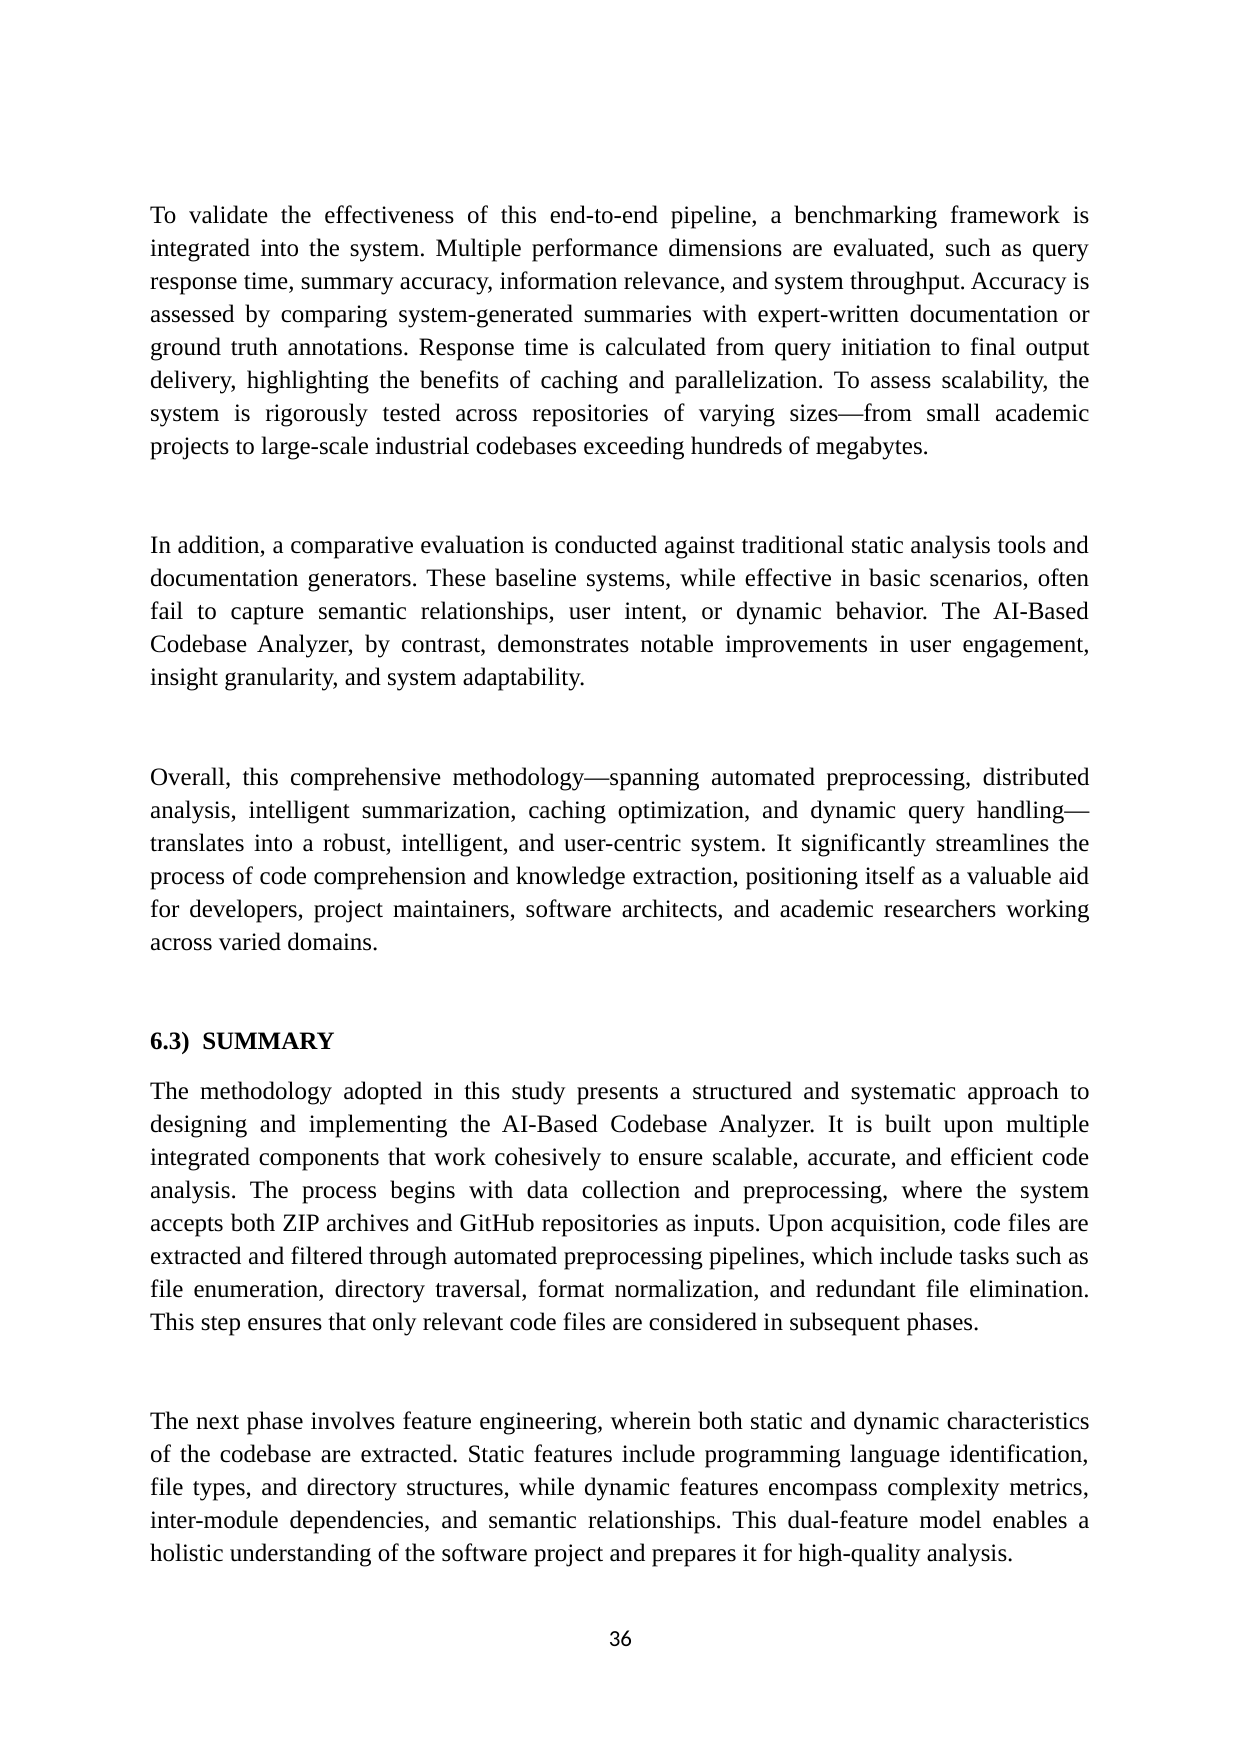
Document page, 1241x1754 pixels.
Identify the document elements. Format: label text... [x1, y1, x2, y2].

text 6.3) SUMMARY [150, 1026, 1090, 1055]
text The next phase involves feature engineering, wherein both static and dynamic characteristics of the codebase are extracted. Static features include programming language identification, file types, and directory structures, while dynamic features encompass complexity metrics, inter-module dependencies, and semantic relationships. This dual-feature model enables a holistic understanding of the software project and prepares it for high-quality analysis. [150, 1406, 1090, 1567]
text Overall, this comprehensive methodology—spanning automated preprocessing, distributed analysis, intelligent summarization, caching optimization, and dynamic query handling—translates into a robust, intelligent, and user-centric system. It significantly streamlines the process of code comprehension and knowledge extraction, positioning itself as a valuable aid for developers, project maintainers, software architects, and academic researchers working across varied domains. [150, 762, 1090, 956]
text In addition, a comparative evaluation is conducted against traditional static analysis tools and documentation generators. These baseline systems, while effective in basic scenarios, often fail to capture semantic relationships, user intent, or dynamic behavior. The AI-Based Codebase Analyzer, by contrast, demonstrates notable improvements in user engagement, insight granularity, and system adaptability. [150, 530, 1090, 691]
text The methodology adopted in this study presents a structured and systematic approach to designing and implementing the AI-Based Codebase Analyzer. It is built upon multiple integrated components that work cohesively to ensure scalable, accurate, and efficient code analysis. The process begins with data collection and preprocessing, where the system accepts both ZIP archives and GitHub repositories as inputs. Upon acquisition, code files are extracted and filtered through automated preprocessing pipelines, which include tasks such as file enumeration, directory traversal, format normalization, and redundant file elimination. This step ensures that only relevant code files are considered in subsequent phases. [150, 1076, 1090, 1336]
text To validate the effectiveness of this end-to-end pipeline, a benchmarking framework is integrated into the system. Multiple performance dimensions are evaluated, such as query response time, summary accuracy, information relevance, and system throughput. Accuracy is assessed by comparing system-generated summaries with expert-written documentation or ground truth annotations. Response time is calculated from query initiation to final output delivery, highlighting the benefits of caching and parallelization. To assess scalability, the system is rigorously tested across repositories of varying sizes—from small academic projects to large-scale industrial codebases exceeding hundreds of megabytes. [150, 200, 1090, 459]
